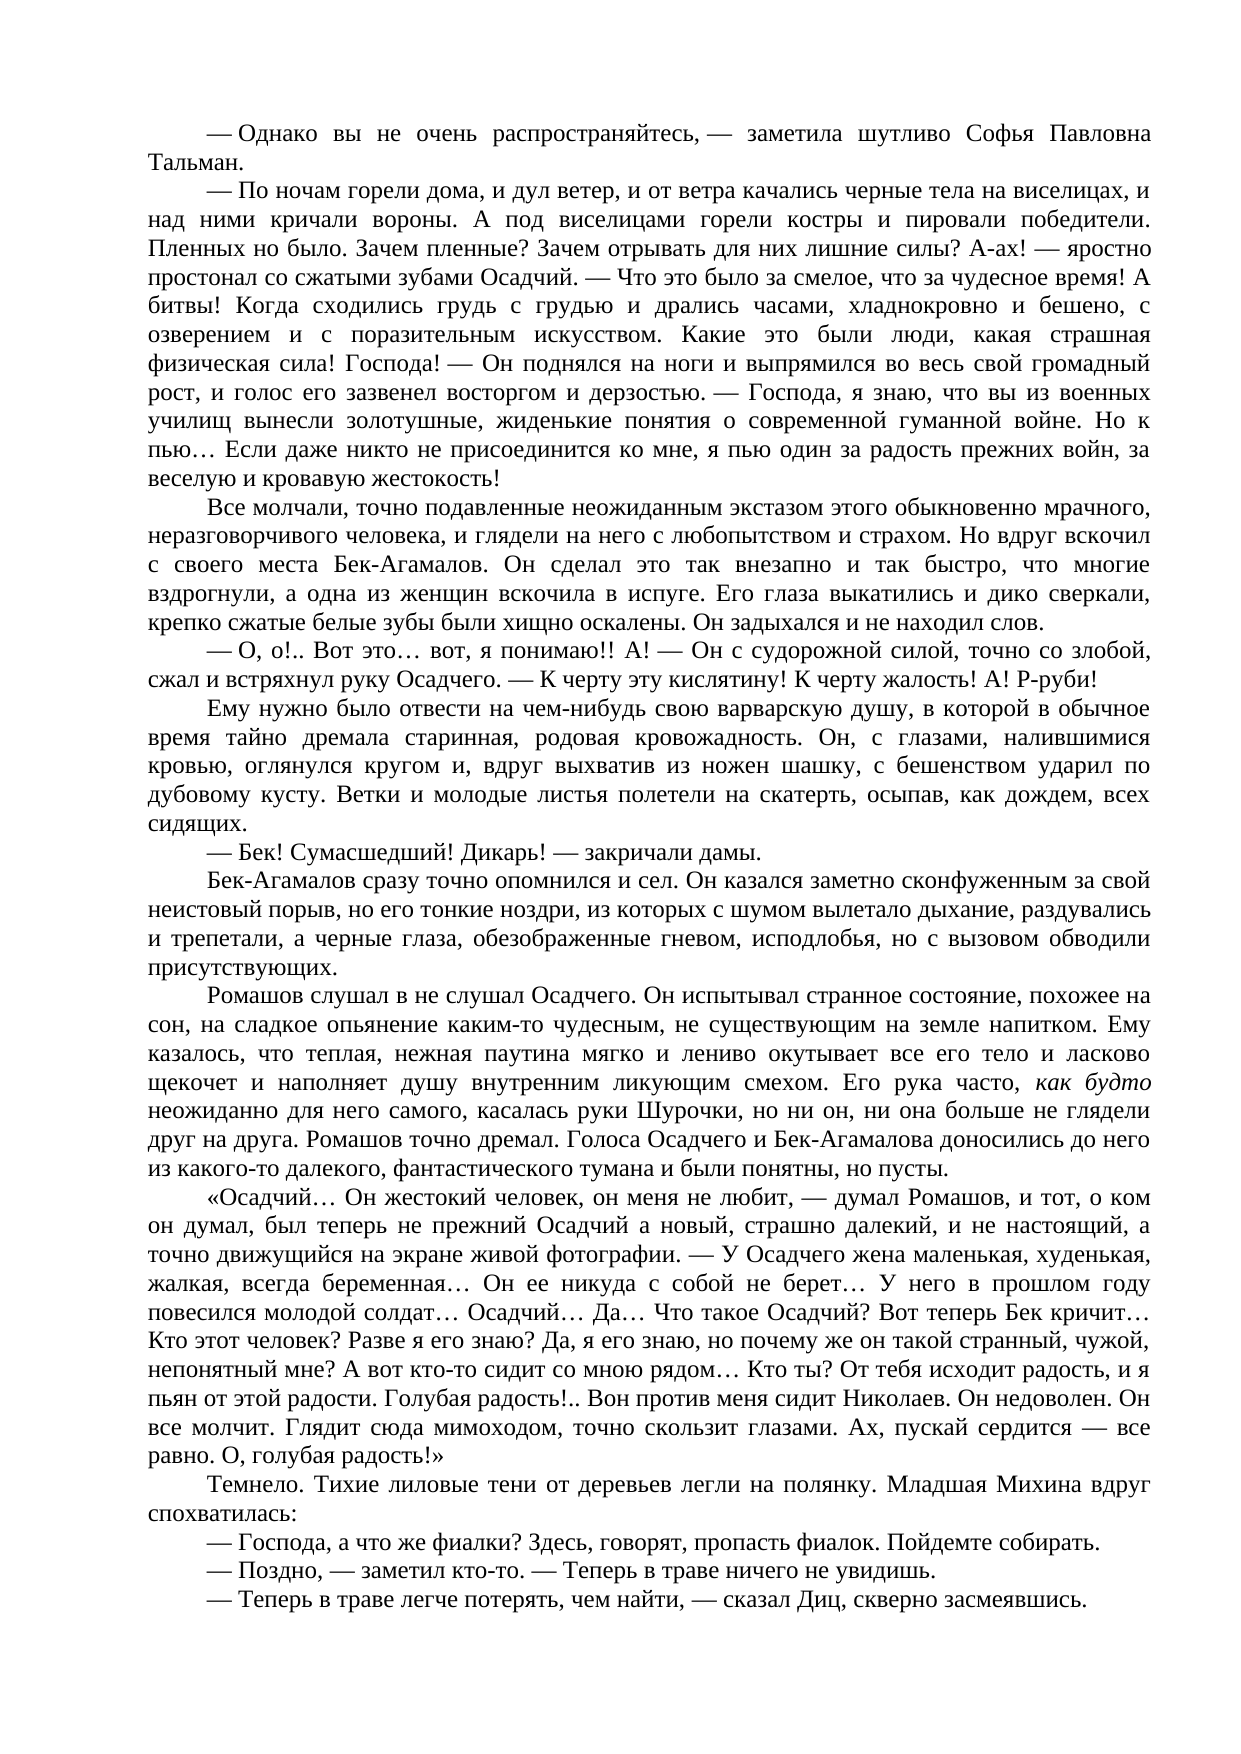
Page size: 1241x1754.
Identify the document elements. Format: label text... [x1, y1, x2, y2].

text — О, о!.. Вот это… вот, я понимаю!! А! — Он с судорожной силой, точно со злобой, сжал и встряхнул руку Осадчего. — К черту эту кислятину! К черту жалость! А! Р-руби! [148, 636, 1152, 693]
text «Осадчий… Он жестокий человек, он меня не любит, — думал Ромашов, и тот, о ком он думал, был теперь не прежний Осадчий а новый, страшно далекий, и не настоящий, а точно движущийся на экране живой фотографии. — У Осадчего жена маленькая, худенькая, жалкая, всегда беременная… Он ее никуда с собой не берет… У него в прошлом году повесился молодой солдат… Осадчий… Да… Что такое Осадчий? Вот теперь Бек кричит… Кто этот человек? Разве я его знаю? Да, я его знаю, но почему же он такой странный, чужой, непонятный мне? А вот кто-то сидит со мною рядом… Кто ты? От тебя исходит радость, и я пьян от этой радости. Голубая радость!.. Вон против меня сидит Николаев. Он недоволен. Он все молчит. Глядит сюда мимоходом, точно скользит глазами. Ах, пускай сердится — все равно. О, голубая радость!» [148, 1182, 1152, 1469]
text Ромашов слушал в не слушал Осадчего. Он испытывал странное состояние, похожее на сон, на сладкое опьянение каким-то чудесным, не существующим на земле напитком. Ему казалось, что теплая, нежная паутина мягко и лениво окутывает все его тело и ласково щекочет и наполняет душу внутренним ликующим смехом. Его рука часто, как будто неожиданно для него самого, касалась руки Шурочки, но ни он, ни она больше не глядели друг на друга. Ромашов точно дремал. Голоса Осадчего и Бек-Агамалова доносились до него из какого-то далекого, фантастического тумана и были понятны, но пусты. [148, 981, 1152, 1182]
text Бек-Агамалов сразу точно опомнился и сел. Он казался заметно сконфуженным за свой неистовый порыв, но его тонкие ноздри, из которых с шумом вылетало дыхание, раздувались и трепетали, а черные глаза, обезображенные гневом, исподлобья, но с вызовом обводили присутствующих. [148, 866, 1152, 981]
text — Господа, а что же фиалки? Здесь, говорят, пропасть фиалок. Пойдемте собирать. [148, 1527, 1152, 1556]
text Темнело. Тихие лиловые тени от деревьев легли на полянку. Младшая Михина вдруг спохватилась: [148, 1469, 1152, 1527]
text — По ночам горели дома, и дул ветер, и от ветра качались черные тела на виселицах, и над ними кричали вороны. А под виселицами горели костры и пировали победители. Пленных но было. Зачем пленные? Зачем отрывать для них лишние силы? А-ах! — яростно простонал со сжатыми зубами Осадчий. — Что это было за смелое, что за чудесное время! А битвы! Когда сходились грудь с грудью и дрались часами, хладнокровно и бешено, с озверением и с поразительным искусством. Какие это были люди, какая страшная физическая сила! Господа! — Он поднялся на ноги и выпрямился во весь свой громадный рост, и голос его зазвенел восторгом и дерзостью. — Господа, я знаю, что вы из военных училищ вынесли золотушные, жиденькие понятия о современной гуманной войне. Но к пью… Если даже никто не присоединится ко мне, я пью один за радость прежних войн, за веселую и кровавую жестокость! [148, 176, 1152, 492]
text Все молчали, точно подавленные неожиданным экстазом этого обыкновенно мрачного, неразговорчивого человека, и глядели на него с любопытством и страхом. Но вдруг вскочил с своего места Бек-Агамалов. Он сделал это так внезапно и так быстро, что многие вздрогнули, а одна из женщин вскочила в испуге. Его глаза выкатились и дико сверкали, крепко сжатые белые зубы были хищно оскалены. Он задыхался и не находил слов. [148, 492, 1152, 636]
text Ему нужно было отвести на чем-нибудь свою варварскую душу, в которой в обычное время тайно дремала старинная, родовая кровожадность. Он, с глазами, налившимися кровью, оглянулся кругом и, вдруг выхватив из ножен шашку, с бешенством ударил по дубовому кусту. Ветки и молодые листья полетели на скатерть, осыпав, как дождем, всех сидящих. [148, 693, 1152, 837]
text — Однако вы не очень распространяйтесь, — заметила шутливо Софья Павловна Тальман. [148, 118, 1152, 176]
text — Поздно, — заметил кто-то. — Теперь в траве ничего не увидишь. [148, 1556, 1152, 1584]
text — Бек! Сумасшедший! Дикарь! — закричали дамы. [148, 837, 1152, 866]
text — Теперь в траве легче потерять, чем найти, — сказал Диц, скверно засмеявшись. [148, 1584, 1152, 1613]
